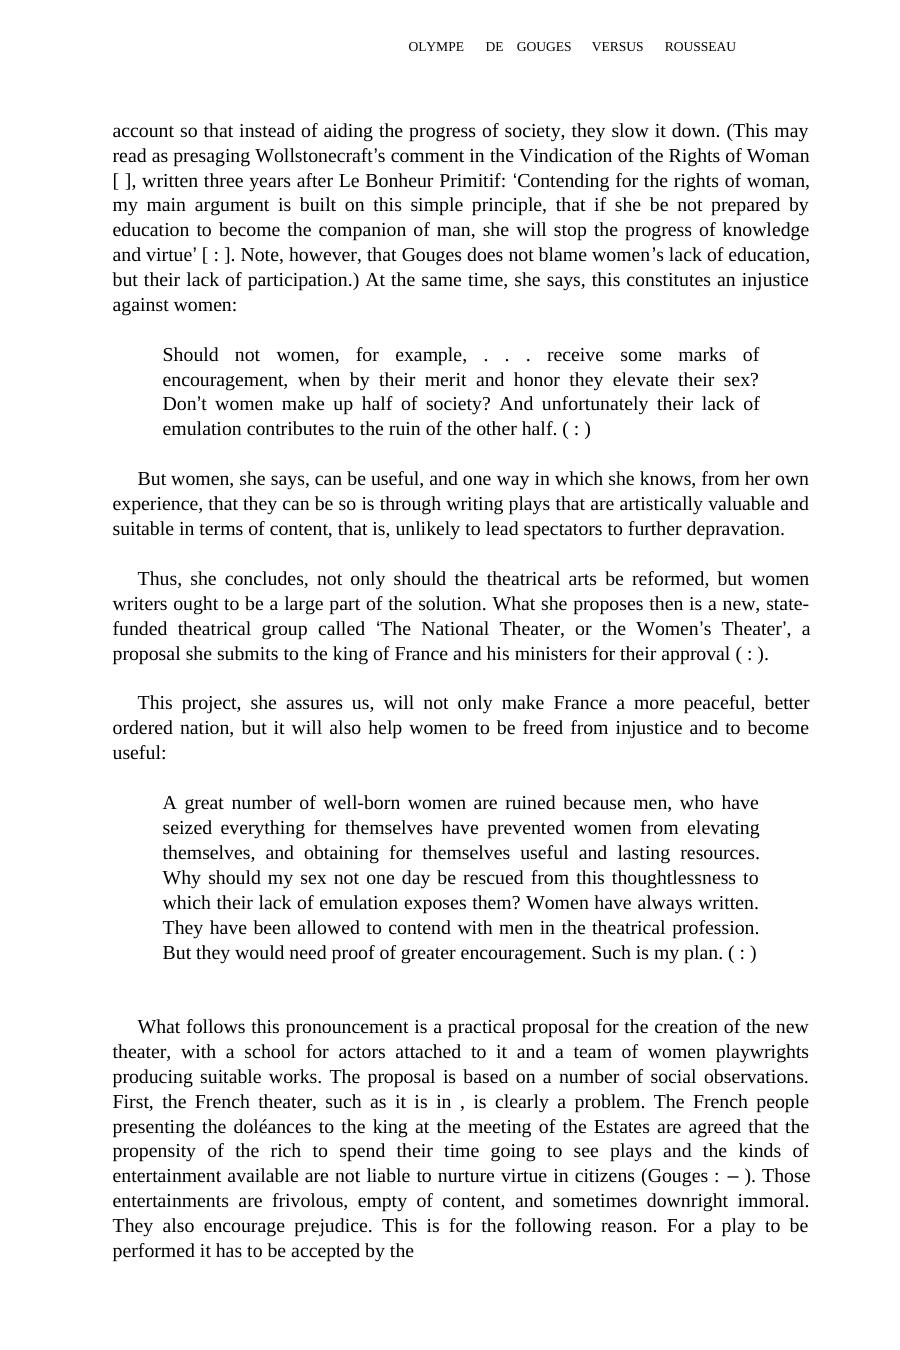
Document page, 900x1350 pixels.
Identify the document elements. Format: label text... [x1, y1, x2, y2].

text OLYMPE DE GOUGES VERSUS ROUSSEAU [408, 39, 810, 54]
text Thus, she concludes, not only should the theatrical arts be reformed, but women writers ought to be a large part of the solution. What she proposes then is a new, state-funded theatrical group called ‘The National Theater, or the Women’s Theater’, a proposal she submits to the king of France and his ministers for their approval ( : ). [112, 566, 810, 664]
text Should not women, for example, . . . receive some marks of encouragement, when by their merit and honor they elevate their sex? Don’t women make up half of society? And unfortunately their lack of emulation contributes to the ruin of the other half. ( : ) [162, 343, 760, 440]
text This project, she assures us, will not only make France a more peaceful, better ordered nation, but it will also help women to be freed from injustice and to become useful: [112, 691, 810, 763]
text A great number of well-born women are ruined because men, who have seized everything for themselves have prevented women from elevating themselves, and obtaining for themselves useful and lasting resources. Why should my sex not one day be rescued from this thoughtlessness to which their lack of emulation exposes them? Women have always written. They have been allowed to contend with men in the theatrical profession. But they would need proof of greater encouragement. Such is my plan. ( : ) [162, 791, 760, 963]
text But women, she says, can be useful, and one way in which she knows, from her own experience, that they can be so is through writing plays that are artistically valuable and suitable in terms of content, that is, unlikely to lead spectators to further depravation. [112, 467, 810, 540]
text account so that instead of aiding the progress of society, they slow it down. (This may read as presaging Wollstonecraft’s comment in the Vindication of the Rights of Woman [ ], written three years after Le Bonheur Primitif: ‘Contending for the rights of woman, my main argument is built on this simple principle, that if she be not prepared by education to become the companion of man, she will stop the progress of knowledge and virtue’ [ : ]. Note, however, that Gouges does not blame women’s lack of education, but their lack of participation.) At the same time, she says, this constitutes an injustice against women: [112, 119, 810, 316]
text What follows this pronouncement is a practical proposal for the creation of the new theater, with a school for actors attached to it and a team of women playwrights producing suitable works. The proposal is based on a number of social observations. First, the French theater, such as it is in , is clearly a problem. The French people presenting the doléances to the king at the meeting of the Estates are agreed that the propensity of the rich to spend their time going to see plays and the kinds of entertainment available are not liable to nurture virtue in citizens (Gouges : – ). Those entertainments are frivolous, empty of content, and sometimes downright immoral. They also encourage prejudice. This is for the following reason. For a play to be performed it has to be accepted by the [112, 1015, 810, 1261]
